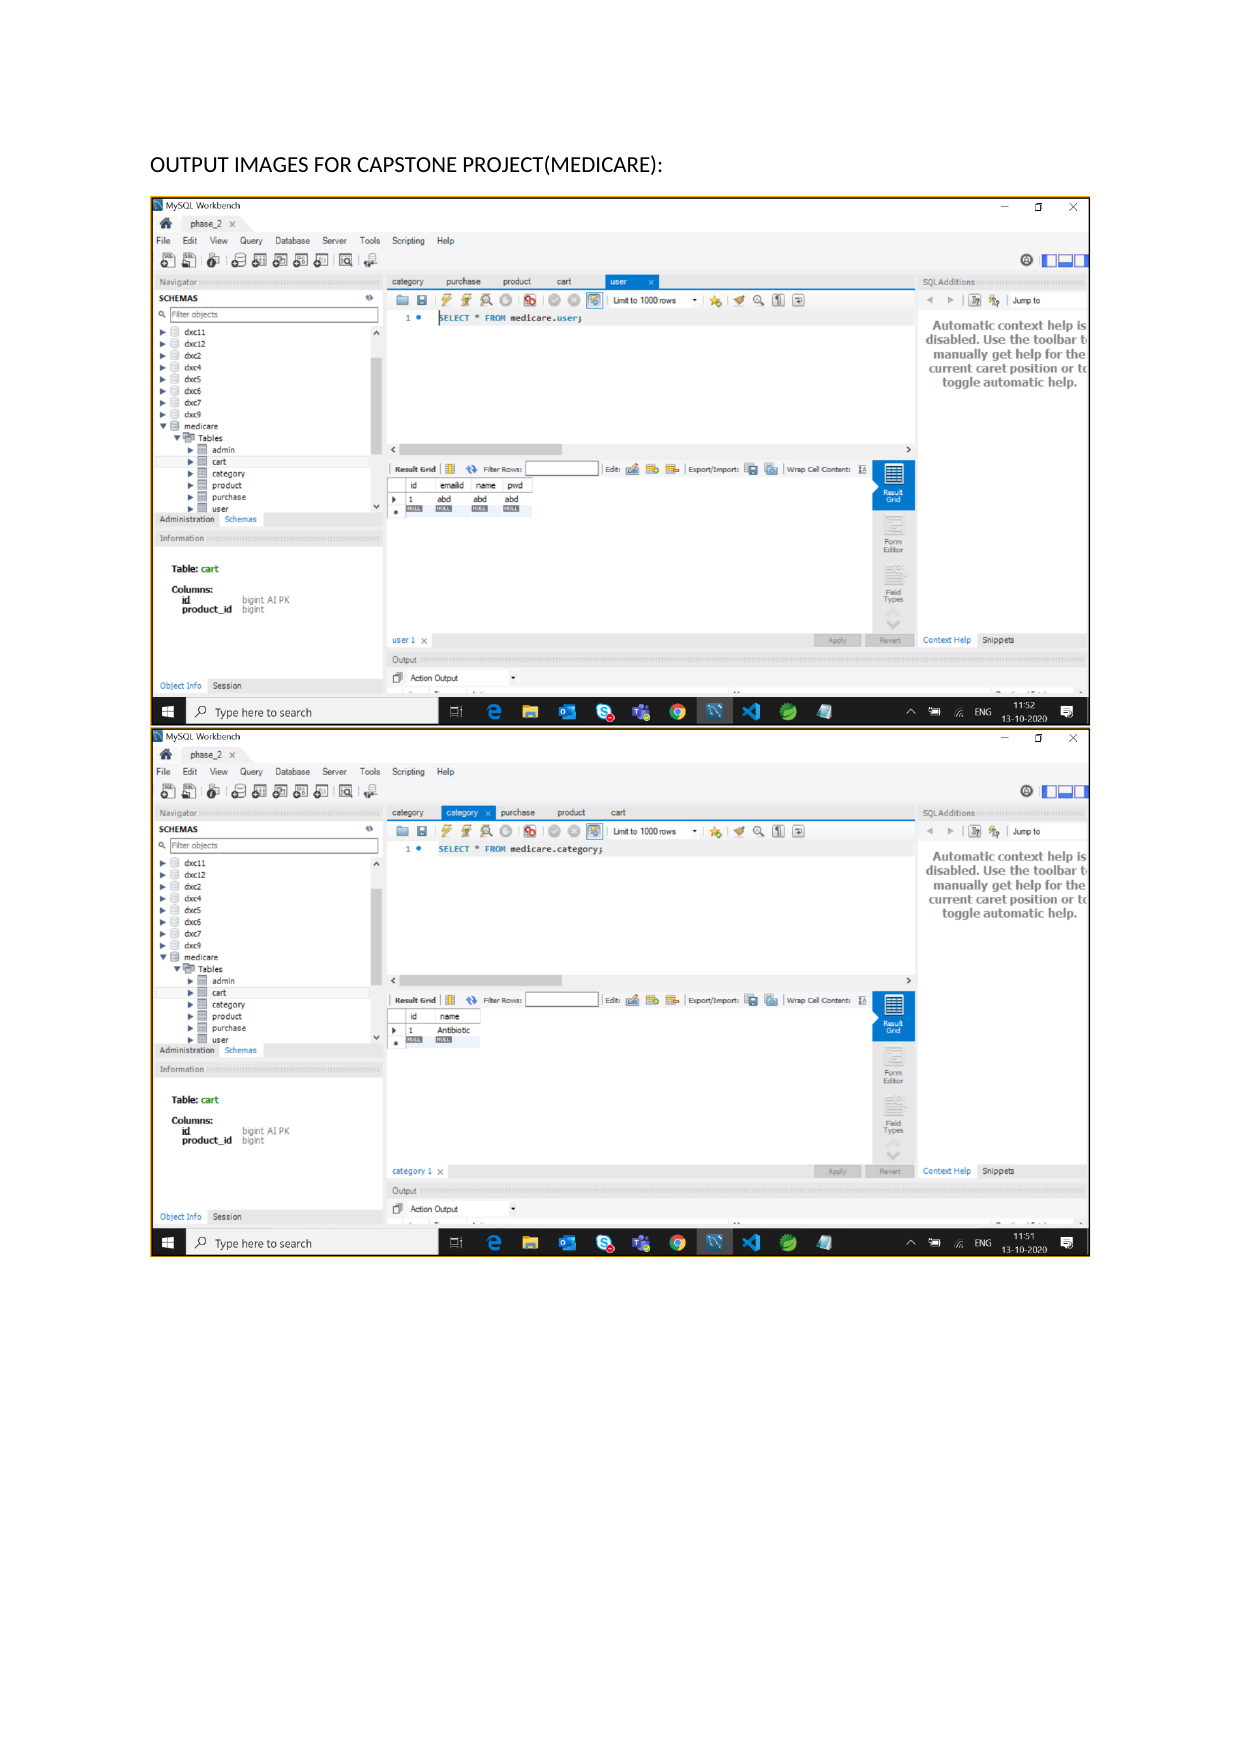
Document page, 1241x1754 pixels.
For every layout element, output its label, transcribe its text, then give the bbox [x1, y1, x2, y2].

text OUTPUT IMAGES FOR CAPSTONE PROJECT(MEDICARE): [150, 150, 1090, 178]
picture [150, 196, 1091, 726]
picture [150, 727, 1091, 1257]
